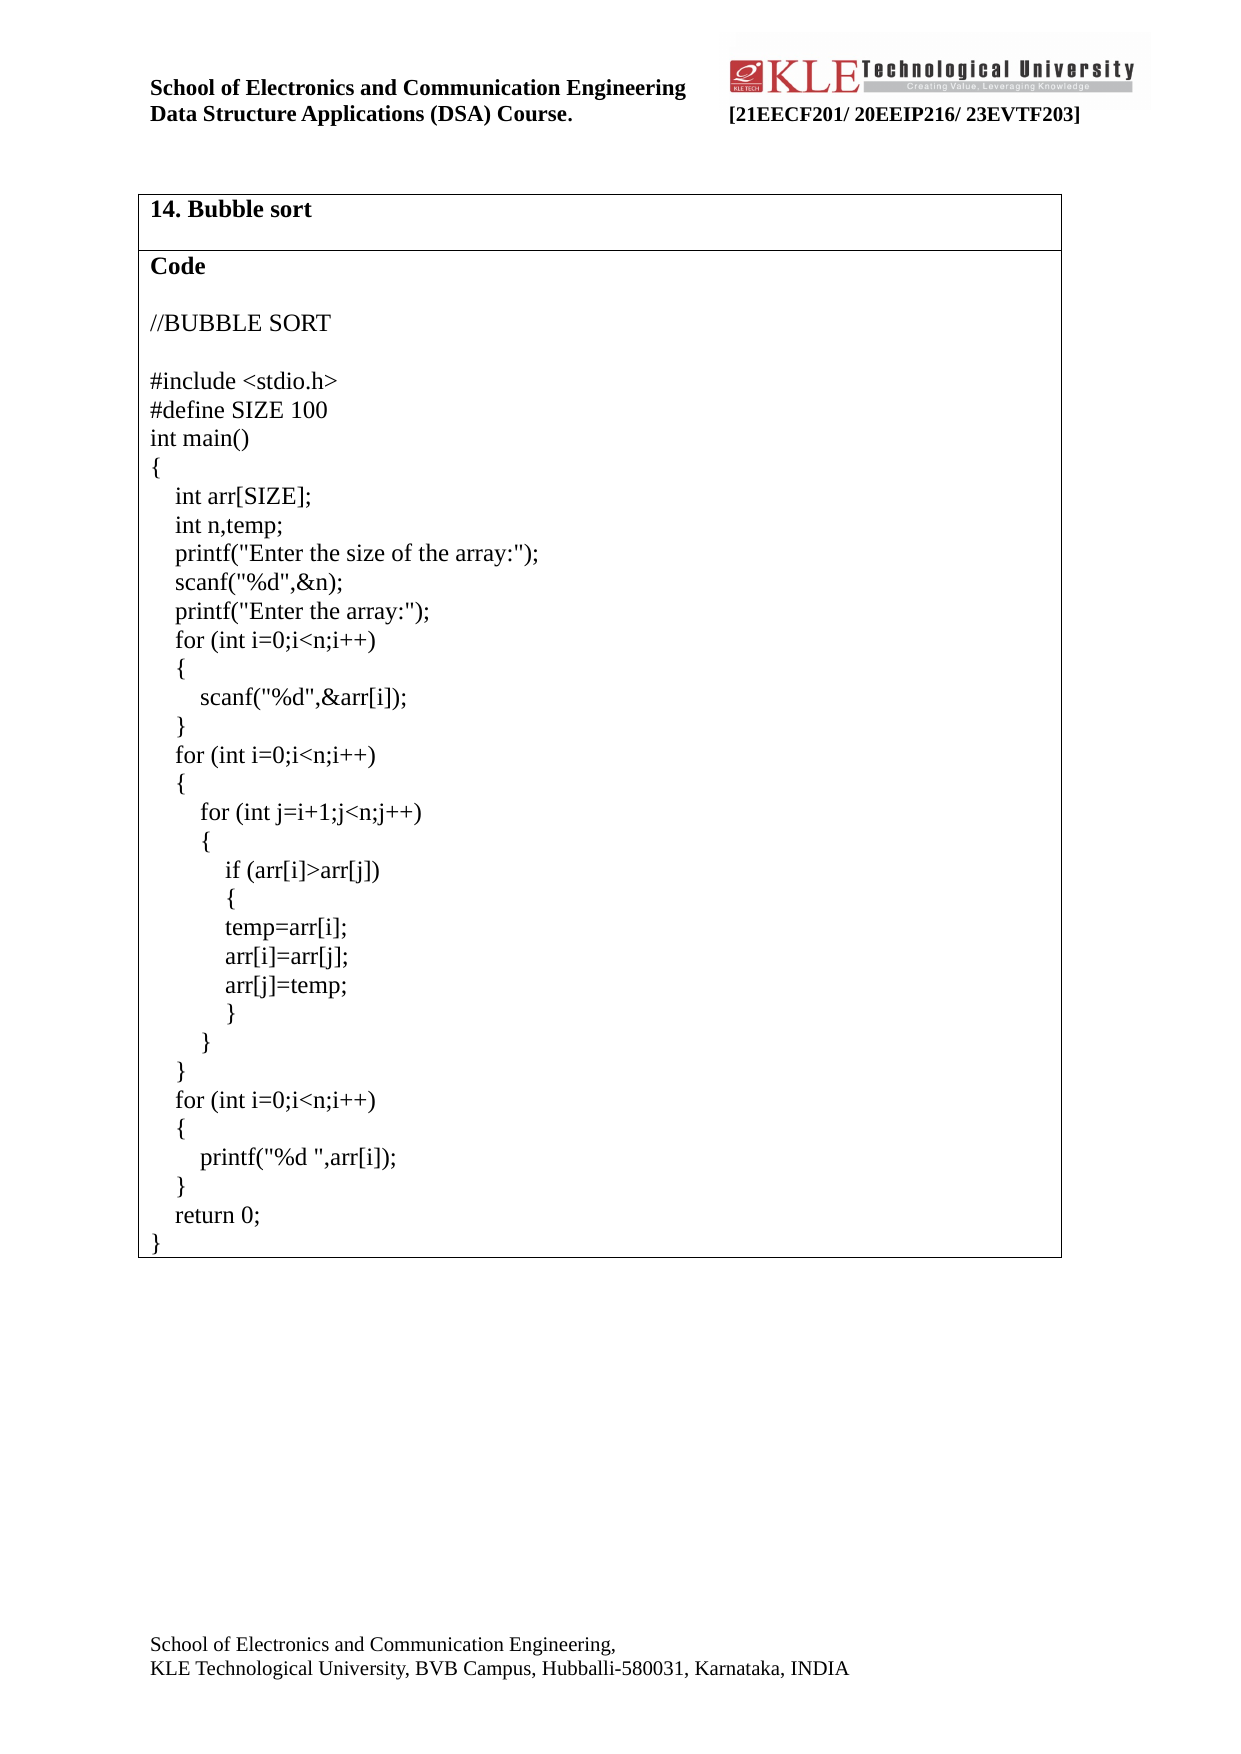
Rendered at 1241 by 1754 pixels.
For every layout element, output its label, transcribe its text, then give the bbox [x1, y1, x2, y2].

table_header 14. Bubble sort [139, 195, 1061, 250]
picture [719, 32, 1151, 110]
table_cell Code //BUBBLE SORT #include <stdio.h> #define SIZE 100 int main() { int arr[SIZE]; int n,temp; printf("Enter the size of the array:"); scanf("%d",&n); printf("Enter the array:"); for (int i=0;i<n;i++) { scanf("%d",&arr[i]); } for (int i=0;i<n;i++) { for (int j=i+1;j<n;j++) { if (arr[i]>arr[j]) { temp=arr[i]; arr[i]=arr[j]; arr[j]=temp; } } } for (int i=0;i<n;i++) { printf("%d ",arr[i]); } return 0; } [139, 251, 1061, 1257]
